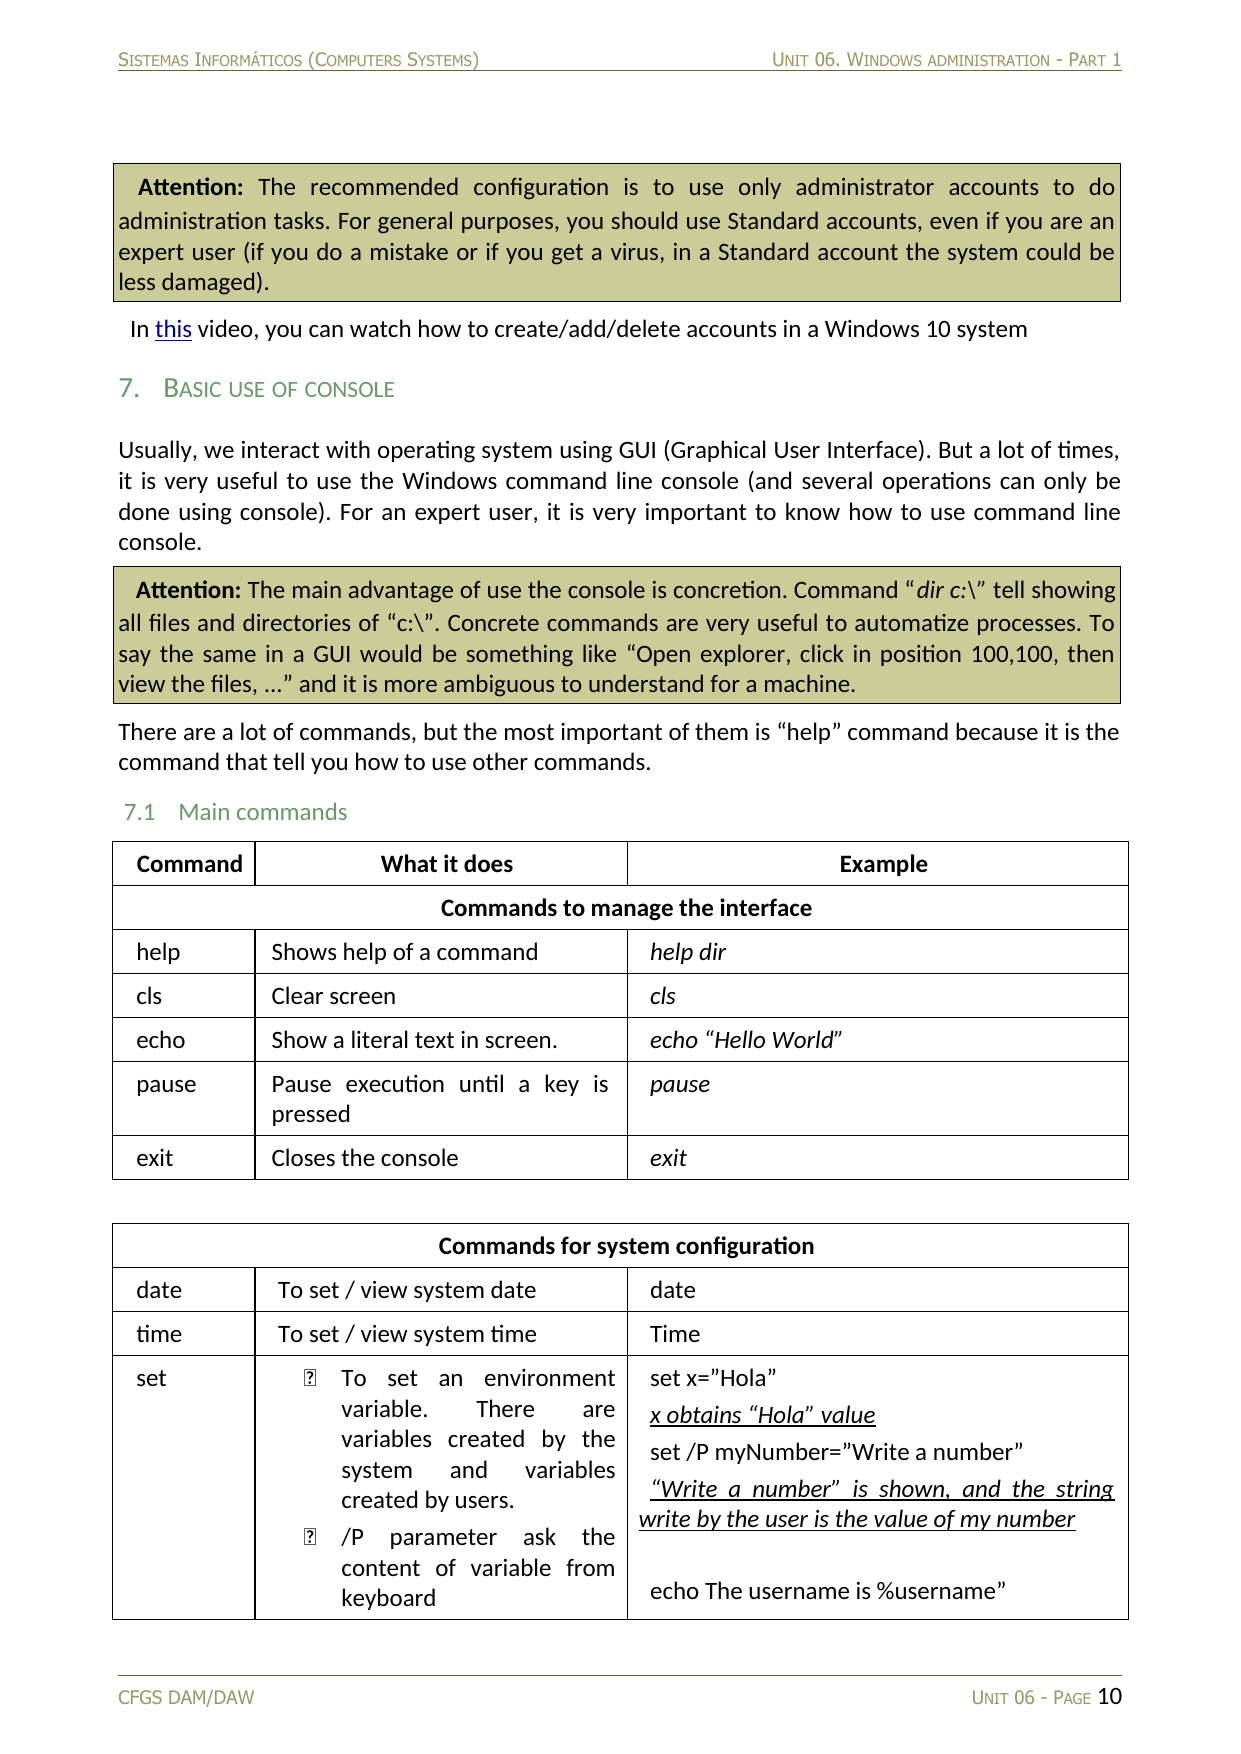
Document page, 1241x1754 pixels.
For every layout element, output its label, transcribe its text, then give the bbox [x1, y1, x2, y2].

table_cell Pause execution until a key is pressed [256, 1062, 627, 1135]
table_cell echo [113, 1018, 254, 1061]
table_cell exit [113, 1136, 254, 1179]
table_header Example [628, 842, 1128, 885]
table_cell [628, 1356, 1128, 1619]
table_cell help dir [628, 930, 1128, 973]
text ❕ Attention: The recommended configuration is to use only administrator accounts to do administration tasks. For general purposes, you should use Standard accounts, even if you are an expert user (if you do a mistake or if you get a virus, in a Standard account the system could be less damaged). [114, 164, 1120, 301]
table_header What it does [256, 842, 627, 885]
text In this video, you can watch how to create/add/delete accounts in a Windows 10 system [118, 314, 1122, 344]
table_cell To set / view system date [256, 1268, 627, 1311]
table_cell Time [628, 1312, 1128, 1355]
table_cell exit [628, 1136, 1128, 1179]
table_cell time [113, 1312, 254, 1355]
table_cell cls [113, 974, 254, 1017]
table_cell date [628, 1268, 1128, 1311]
text There are a lot of commands, but the most important of them is “help” command because it is the command that tell you how to use other commands. [118, 716, 1122, 777]
table_header Commands for system configuration [113, 1224, 1128, 1267]
table_cell pause [113, 1062, 254, 1135]
table_header Command [113, 842, 254, 885]
text ❕ Attention: The main advantage of use the console is concretion. Command “dir c:\” tell showing all files and directories of “c:\”. Concrete commands are very useful to automatize processes. To say the same in a GUI would be something like “Open explorer, click in position 100,100, then view the files, ...” and it is more ambiguous to understand for a machine. [114, 567, 1120, 703]
table_cell cls [628, 974, 1128, 1017]
table_cell echo “Hello World” [628, 1018, 1128, 1061]
table_cell Commands to manage the interface [113, 886, 1128, 929]
table_cell set [113, 1356, 254, 1619]
table_cell Clear screen [256, 974, 627, 1017]
table_cell Closes the console [256, 1136, 627, 1179]
table_cell date [113, 1268, 254, 1311]
text Usually, we interact with operating system using GUI (Graphical User Interface). But a lot of times, it is very useful to use the Windows command line console (and several operations can only be done using console). For an expert user, it is very important to know how to use command line console. [118, 435, 1122, 557]
subtitle Basic use of console [118, 369, 1122, 404]
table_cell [256, 1356, 627, 1619]
table_cell help [113, 930, 254, 973]
table_cell Show a literal text in screen. [256, 1018, 627, 1061]
subtitle Main commands [118, 796, 1122, 826]
table_cell Shows help of a command [256, 930, 627, 973]
table_cell To set / view system time [256, 1312, 627, 1355]
table_cell pause [628, 1062, 1128, 1135]
